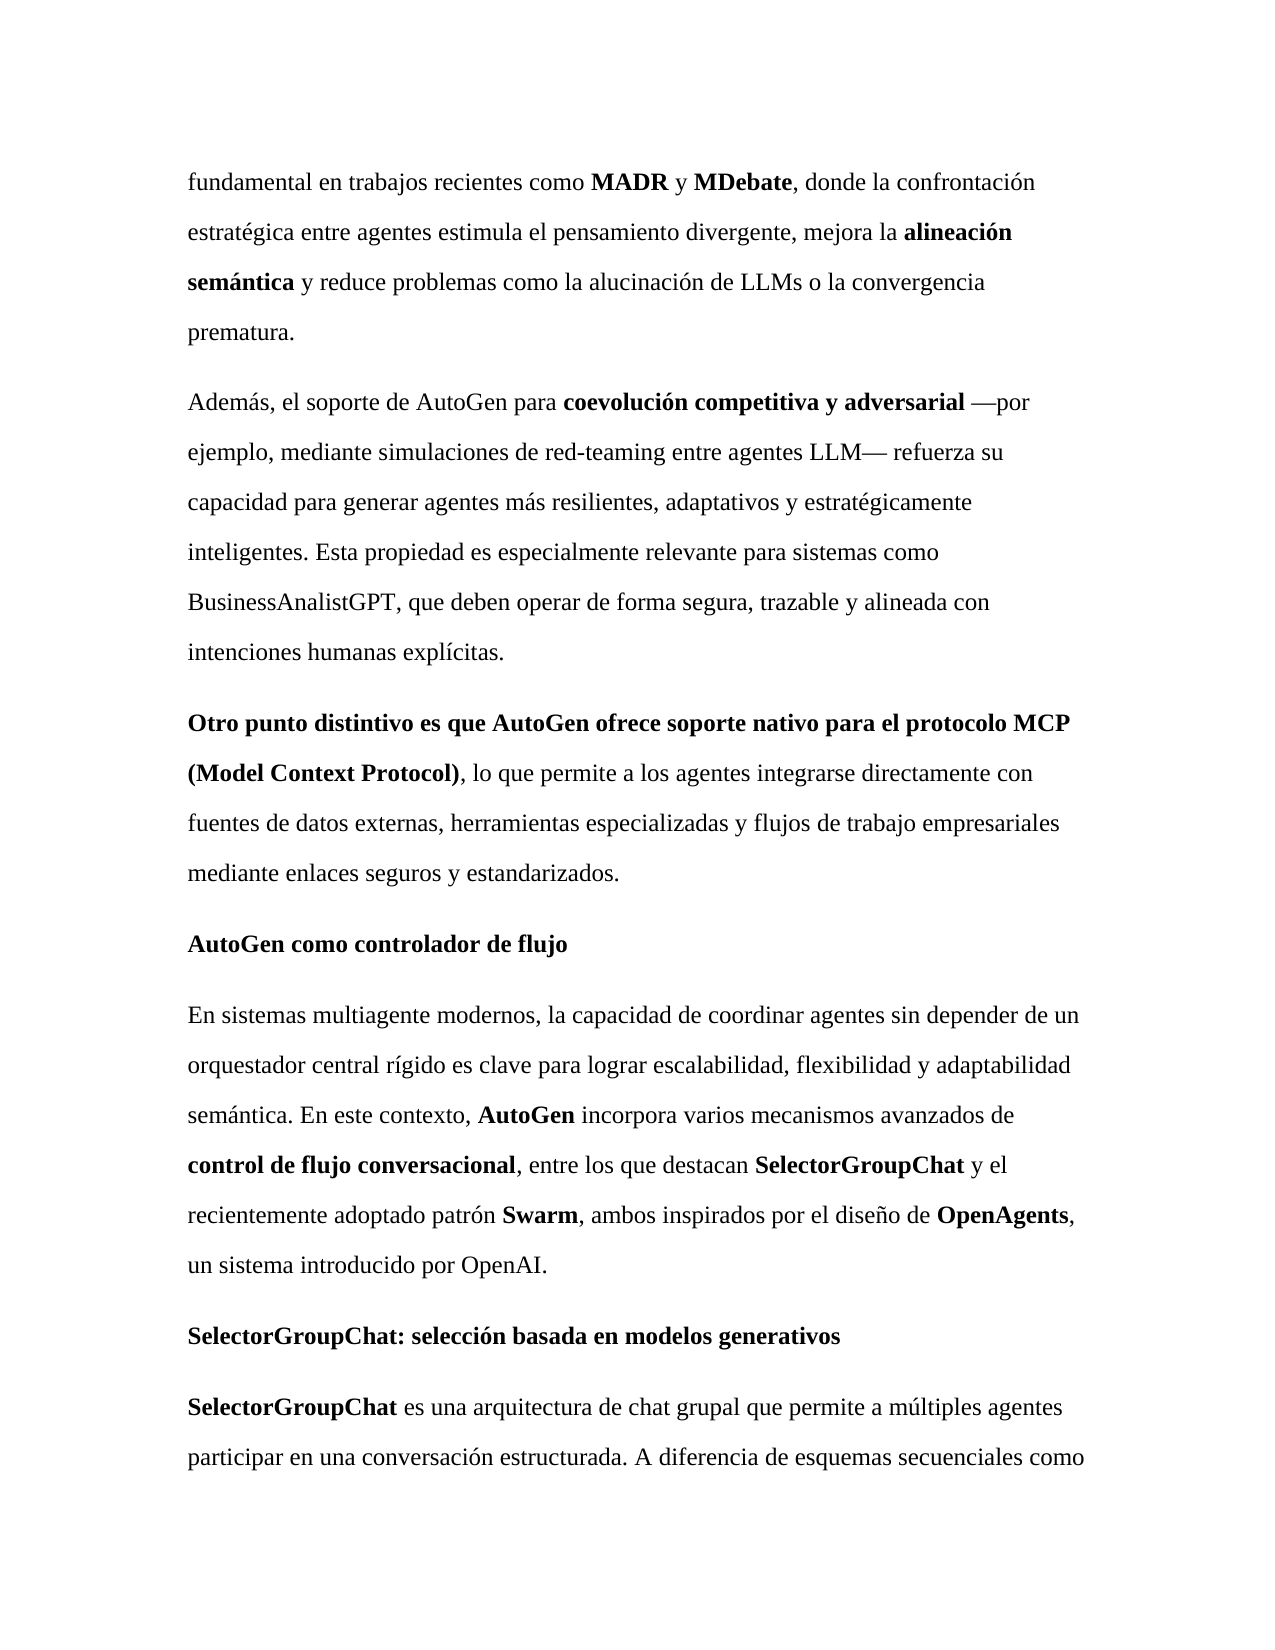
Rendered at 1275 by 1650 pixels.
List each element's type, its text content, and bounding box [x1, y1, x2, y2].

text AutoGen como controlador de flujo [187, 912, 1087, 962]
text SelectorGroupChat: selección basada en modelos generativos [187, 1304, 1087, 1354]
text Además, el soporte de AutoGen para coevolución competitiva y adversarial —por ejemplo, mediante simulaciones de red-teaming entre agentes LLM— refuerza su capacidad para generar agentes más resilientes, adaptativos y estratégicamente inteligentes. Esta propiedad es especialmente relevante para sistemas como BusinessAnalistGPT, que deben operar de forma segura, trazable y alineada con intenciones humanas explícitas. [187, 371, 1087, 671]
text Otro punto distintivo es que AutoGen ofrece soporte nativo para el protocolo MCP (Model Context Protocol), lo que permite a los agentes integrarse directamente con fuentes de datos externas, herramientas especializadas y flujos de trabajo empresariales mediante enlaces seguros y estandarizados. [187, 692, 1087, 892]
text En sistemas multiagente modernos, la capacidad de coordinar agentes sin depender de un orquestador central rígido es clave para lograr escalabilidad, flexibilidad y adaptabilidad semántica. En este contexto, AutoGen incorpora varios mecanismos avanzados de control de flujo conversacional, entre los que destacan SelectorGroupChat y el recientemente adoptado patrón Swarm, ambos inspirados por el diseño de OpenAgents, un sistema introducido por OpenAI. [187, 983, 1087, 1283]
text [187, 1375, 1087, 1475]
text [187, 150, 1087, 350]
